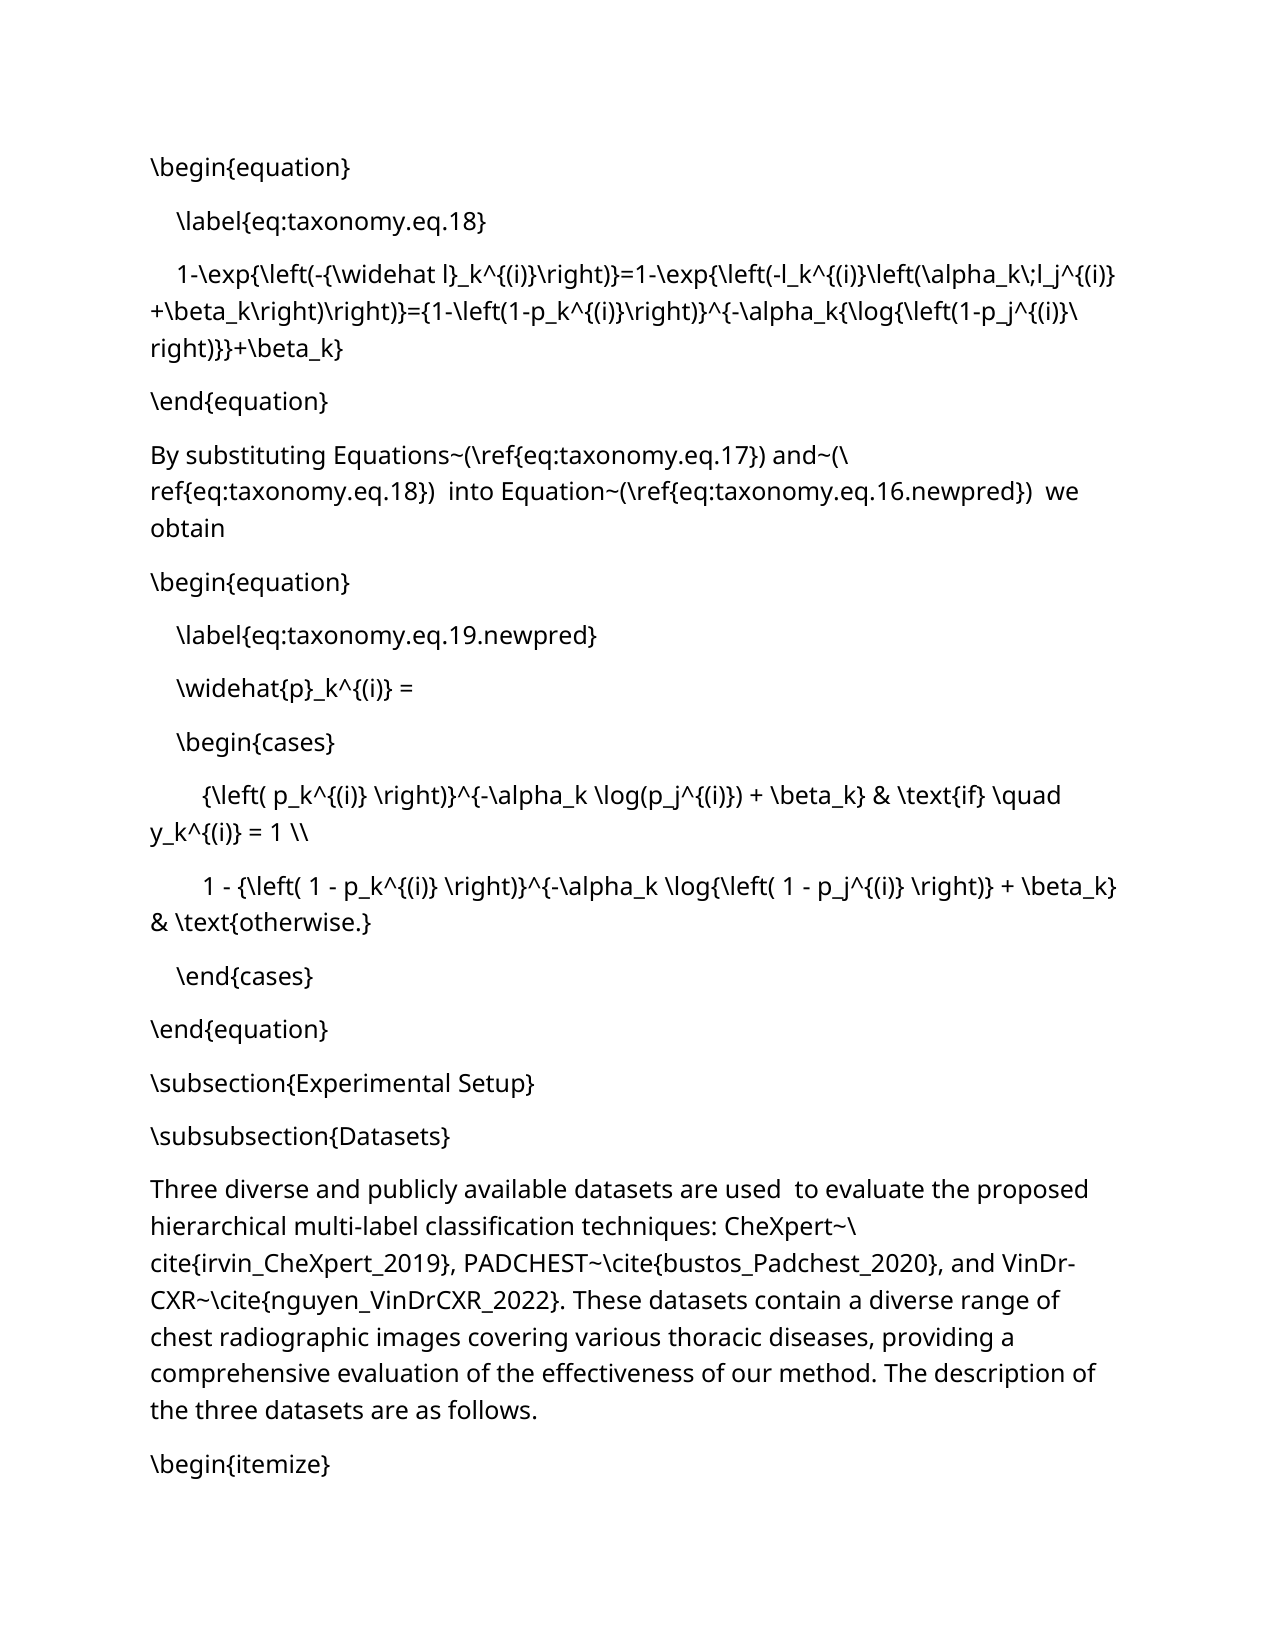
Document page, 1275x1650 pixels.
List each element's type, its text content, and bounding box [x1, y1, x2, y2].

text 1-\exp{\left(-{\widehat l}_k^{(i)}\right)}=1-\exp{\left(-l_k^{(i)}\left(\alpha_k\;l_j^{(i)}+\beta_k\right)\right)}={1-\left(1-p_k^{(i)}\right)}^{-\alpha_k{\log{\left(1-p_j^{(i)}\right)}}+\beta_k} [150, 257, 1125, 364]
text \label{eq:taxonomy.eq.18} [150, 203, 1125, 237]
text \begin{itemize} [150, 1446, 1125, 1480]
text {\left( p_k^{(i)} \right)}^{-\alpha_k \log(p_j^{(i)}) + \beta_k} & \text{if} \quad y_k^{(i)} = 1 \\ [150, 778, 1125, 849]
text \begin{cases} [150, 724, 1125, 759]
text \end{equation} [150, 384, 1125, 418]
text Three diverse and publicly available datasets are used to evaluate the proposed hierarchical multi-label classification techniques: CheXpert~\cite{irvin_CheXpert_2019}, PADCHEST~\cite{bustos_Padchest_2020}, and VinDr-CXR~\cite{nguyen_VinDrCXR_2022}. These datasets contain a diverse range of chest radiographic images covering various thoracic diseases, providing a comprehensive evaluation of the effectiveness of our method. The description of the three datasets are as follows. [150, 1172, 1125, 1427]
text By substituting Equations~(\ref{eq:taxonomy.eq.17}) and~(\ref{eq:taxonomy.eq.18}) into Equation~(\ref{eq:taxonomy.eq.16.newpred}) we obtain [150, 437, 1125, 545]
text \subsection{Experimental Setup} [150, 1065, 1125, 1099]
text \subsubsection{Datasets} [150, 1119, 1125, 1153]
text 1 - {\left( 1 - p_k^{(i)} \right)}^{-\alpha_k \log{\left( 1 - p_j^{(i)} \right)} + \beta_k} & \text{otherwise.} [150, 868, 1125, 939]
text \begin{equation} [150, 564, 1125, 598]
text \widehat{p}_k^{(i)} = [150, 671, 1125, 705]
text \label{eq:taxonomy.eq.19.newpred} [150, 618, 1125, 652]
text \end{cases} [150, 958, 1125, 992]
text \end{equation} [150, 1012, 1125, 1046]
text \begin{equation} [150, 150, 1125, 184]
